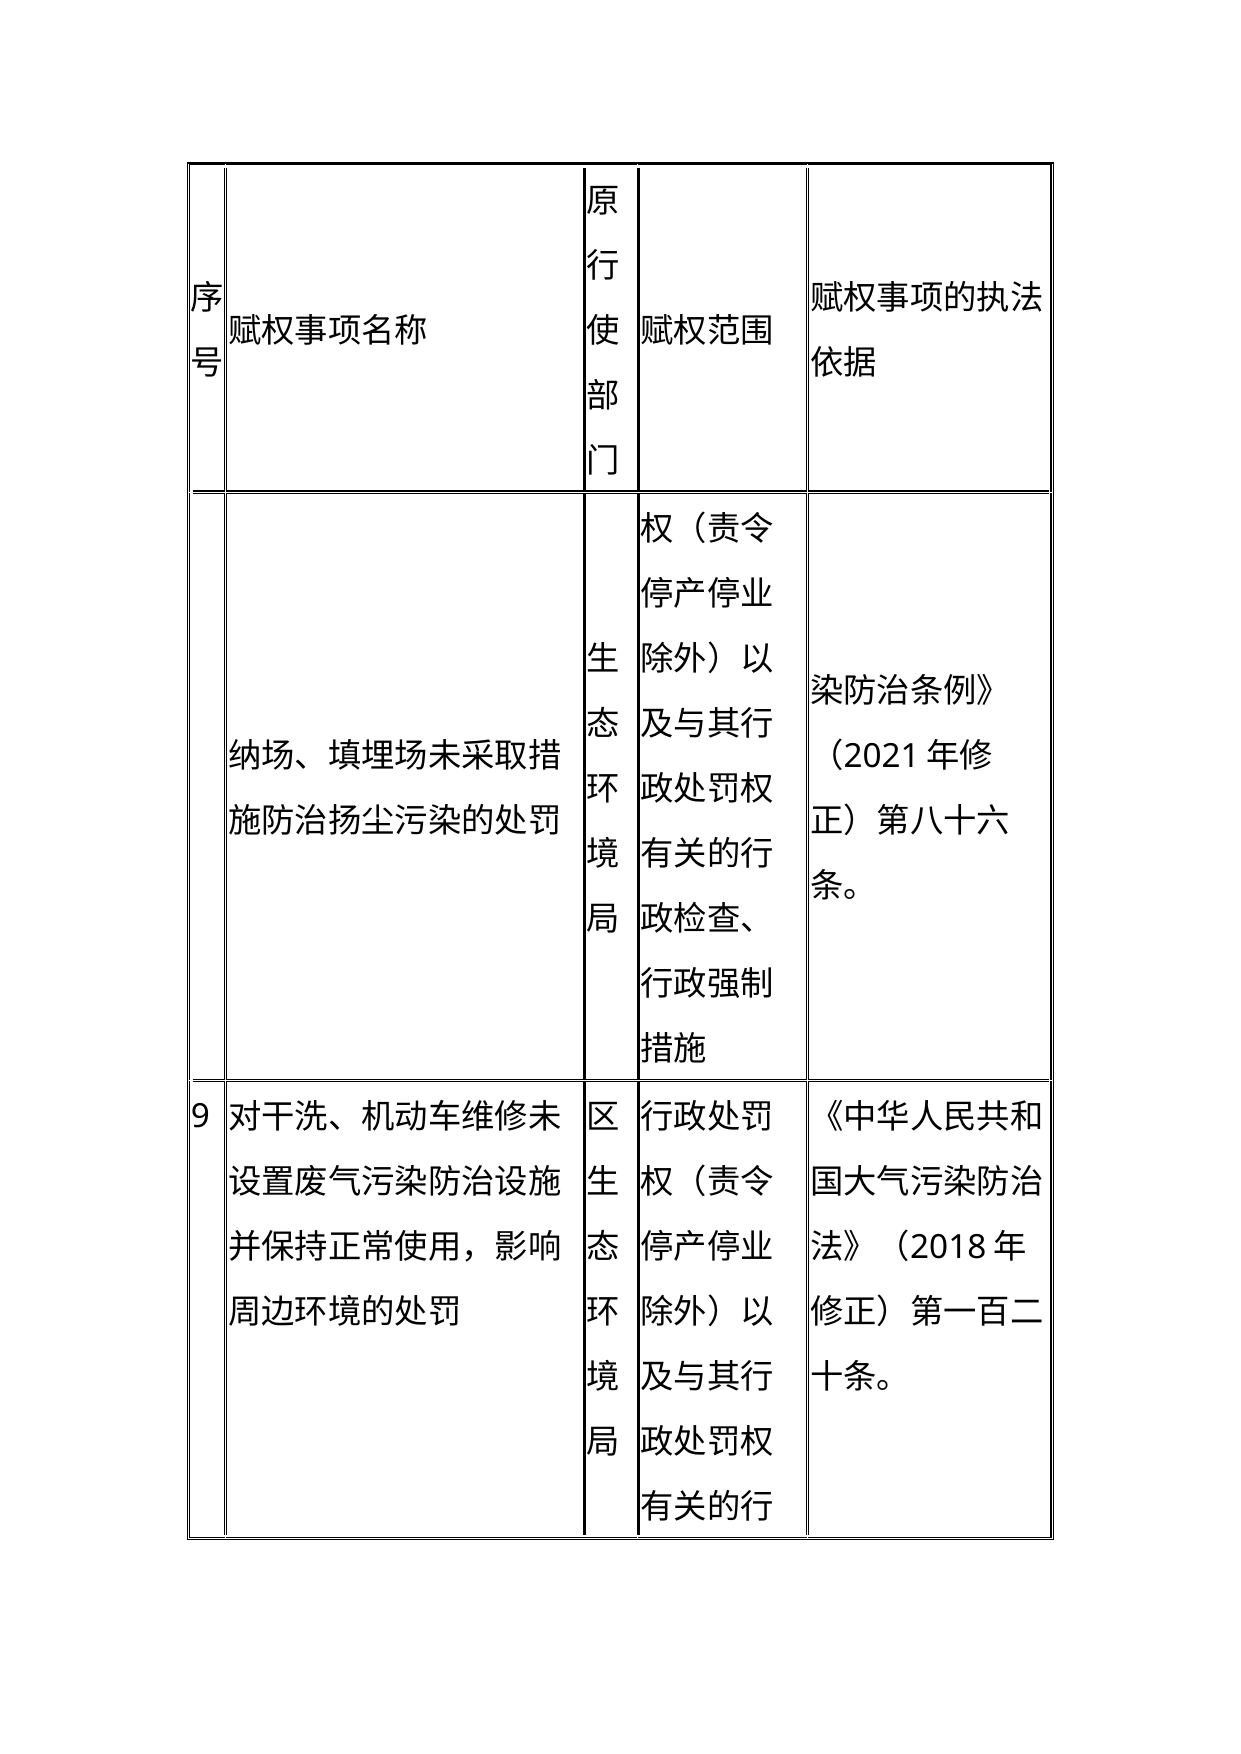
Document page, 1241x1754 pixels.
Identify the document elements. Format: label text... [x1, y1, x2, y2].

table_header 赋权范围 [638, 165, 808, 490]
table_cell 行政处罚权（责令停产停业除外）以及与其行政处罚权有关的行政检查、行政强制措施 [640, 494, 806, 1078]
table_cell 区生态环境局 [584, 1082, 638, 1537]
table_header 赋权事项的执法依据 [808, 165, 1050, 490]
table_cell 区生态环境局 [586, 494, 637, 1078]
table_cell 《重庆市大气污染防治条例》（2021年修正）第八十六条。 [809, 490, 1051, 1078]
table_header 原行使部门 [584, 164, 638, 490]
table_header 赋权事项名称 [226, 165, 584, 490]
table_header 序号 [190, 165, 226, 490]
table_cell 对露天堆场、仓库、消纳场、填埋场未采取措施防治扬尘污染的处罚 [227, 494, 583, 1078]
table_cell 行政处罚权（责令停产停业除外）以及与其行政处罚权有关的行政检查、行政强制措施 [638, 1082, 808, 1537]
table_cell 对干洗、机动车维修未设置废气污染防治设施并保持正常使用，影响周边环境的处罚 [226, 1082, 584, 1537]
table_cell 9 [190, 1079, 226, 1537]
table_cell 《中华人民共和国大气污染防治法》（2018年修正）第一百二十条。 [808, 1079, 1051, 1537]
table_cell 8 [190, 490, 224, 1078]
